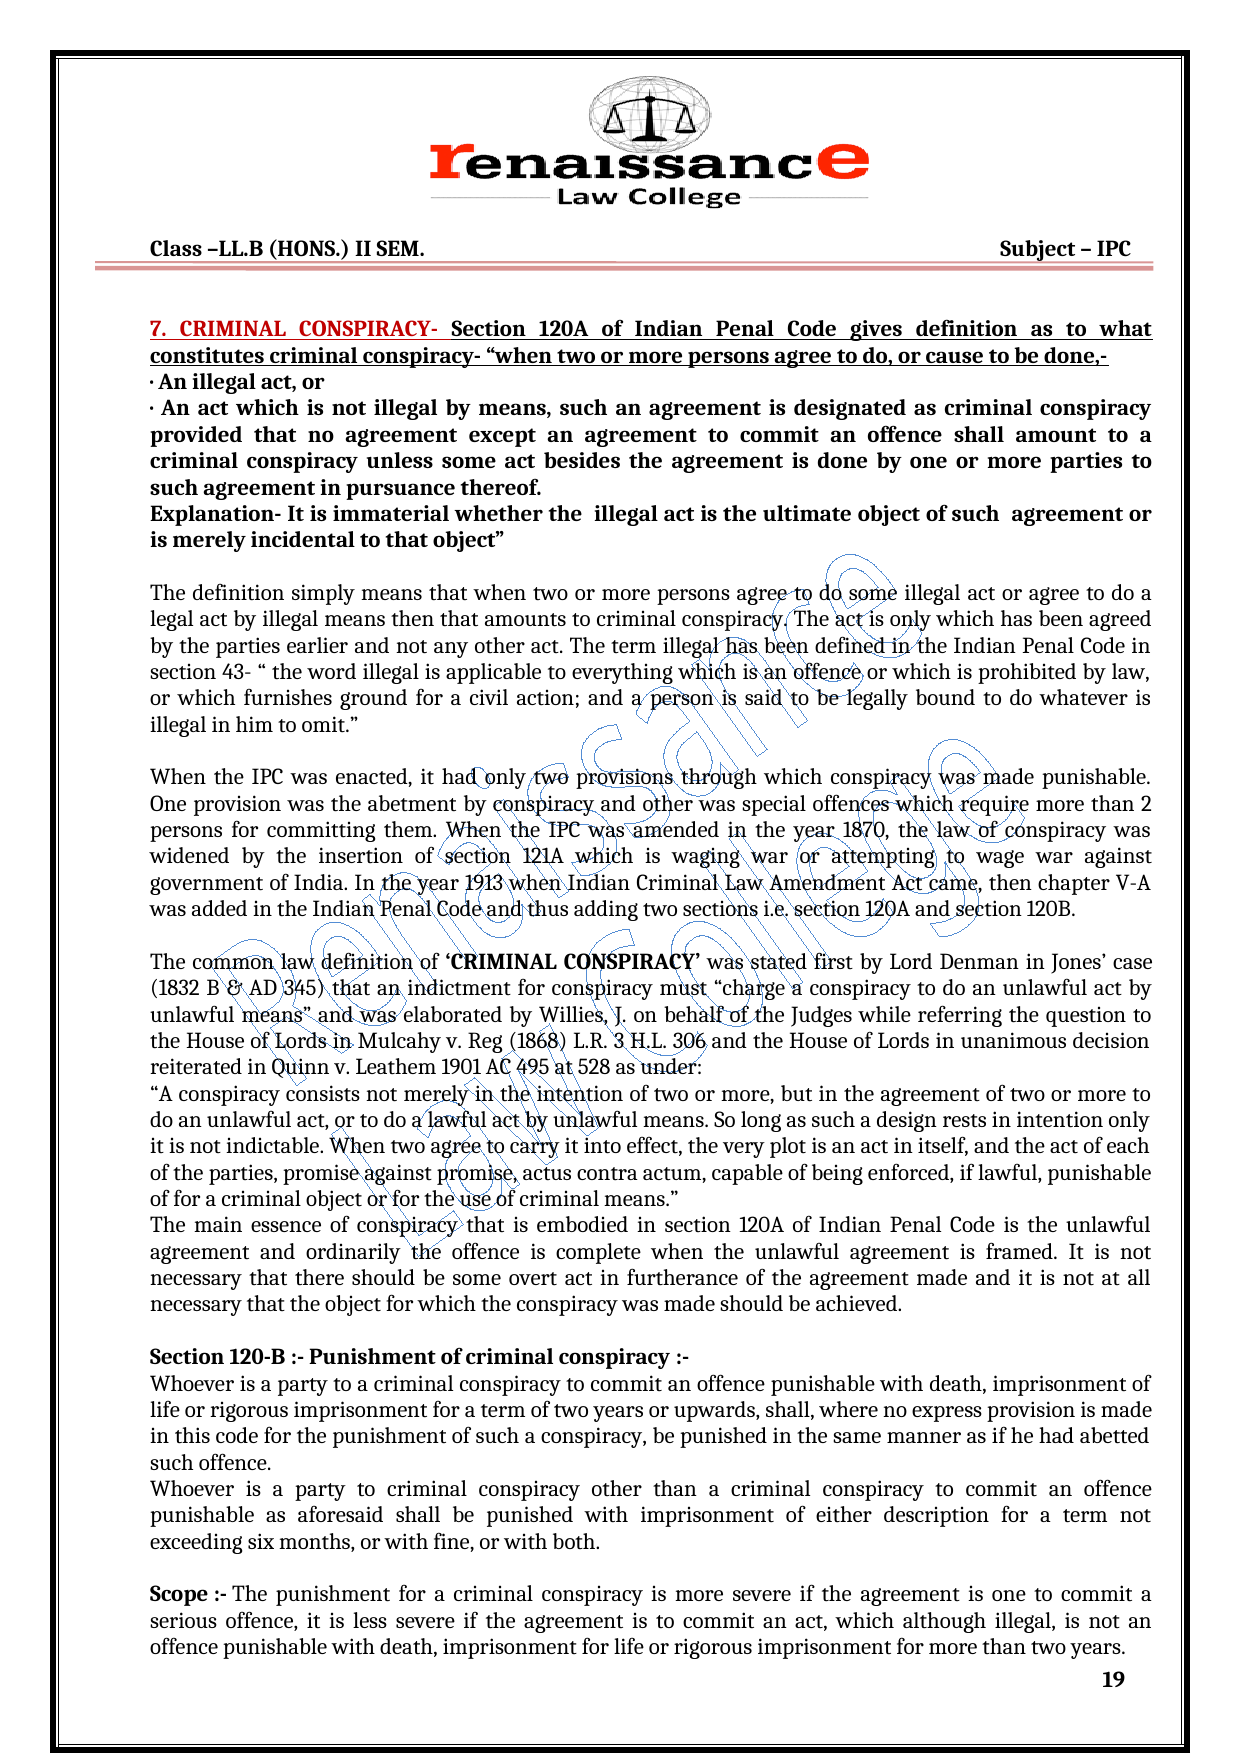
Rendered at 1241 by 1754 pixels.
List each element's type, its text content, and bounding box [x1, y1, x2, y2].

text The main essence of conspiracy that is embodied in section 120A of Indian Penal Code is the unlawful agreement and ordinarily the offence is complete when the unlawful agreement is framed. It is not necessary that there should be some overt act in furtherance of the agreement made and it is not at all necessary that the object for which the conspiracy was made should be achieved. [150, 1212, 1153, 1318]
text Whoever is a party to a criminal conspiracy to commit an offence punishable with death, imprisonment of life or rigorous imprisonment for a term of two years or upwards, shall, where no express provision is made in this code for the punishment of such a conspiracy, be punished in the same manner as if he had abetted such offence. [150, 1370, 1153, 1476]
text “A conspiracy consists not merely in the intention of two or more, but in the agreement of two or more to do an unlawful act, or to do a lawful act by unlawful means. So long as such a design rests in intention only it is not indictable. When two agree to carry it into effect, the very plot is an act in itself, and the act of each of the parties, promise against promise, actus contra actum, capable of being enforced, if lawful, punishable of for a criminal object or for the use of criminal means.” [150, 1080, 1153, 1212]
text Section 120-B :- Punishment of criminal conspiracy :- [150, 1344, 1153, 1370]
picture [406, 75, 897, 209]
text 7. CRIMINAL CONSPIRACY- Section 120A of Indian Penal Code gives definition as to what constitutes criminal conspiracy- “when two or more persons agree to do, or cause to be done,- [150, 316, 1153, 339]
text When the IPC was enacted, it had only two provisions through which conspiracy was made punishable. One provision was the abetment by conspiracy and other was special offences which require more than 2 persons for committing them. When the IPC was amended in the year 1870, the law of conspiracy was widened by the insertion of section 121A which is waging war or attempting to wage war against government of India. In the year 1913 when Indian Criminal Law Amendment Act came, then chapter V-A was added in the Indian Penal Code and thus adding two sections i.e. section 120A and section 120B. [150, 764, 1153, 922]
text · An illegal act, or [150, 369, 1153, 395]
text Explanation- It is immaterial whether the illegal act is the ultimate object of such agreement or is merely incidental to that object” [150, 501, 1153, 553]
text The common law definition of ‘CRIMINAL CONSPIRACY’ was stated first by Lord Denman in Jones’ case (1832 B & AD 345) that an indictment for conspiracy must “charge a conspiracy to do an unlawful act by unlawful means” and was elaborated by Willies, J. on behalf of the Judges while referring the question to the House of Lords in Mulcahy v. Reg (1868) L.R. 3 H.L. 306 and the House of Lords in unanimous decision reiterated in Quinn v. Leathem 1901 AC 495 at 528 as under: [150, 949, 1153, 1080]
text 7. CRIMINAL CONSPIRACY- Section 120A of Indian Penal Code gives definition as to what constitutes criminal conspiracy- “when two or more persons agree to do, or cause to be done,- [150, 340, 1153, 369]
text Scope :- The punishment for a criminal conspiracy is more severe if the agreement is one to commit a serious offence, it is less severe if the agreement is to commit an act, which although illegal, is not an offence punishable with death, imprisonment for life or rigorous imprisonment for more than two years. [150, 1581, 1153, 1660]
text · An act which is not illegal by means, such an agreement is designated as criminal conspiracy provided that no agreement except an agreement to commit an offence shall amount to a criminal conspiracy unless some act besides the agreement is done by one or more parties to such agreement in pursuance thereof. [150, 395, 1153, 501]
text The definition simply means that when two or more persons agree to do some illegal act or agree to do a legal act by illegal means then that amounts to criminal conspiracy. The act is only which has been agreed by the parties earlier and not any other act. The term illegal has been defined in the Indian Penal Code in section 43- “ the word illegal is applicable to everything which is an offence or which is prohibited by law, or which furnishes ground for a civil action; and a person is said to be legally bound to do whatever is illegal in him to omit.” [150, 553, 1153, 738]
text Whoever is a party to criminal conspiracy other than a criminal conspiracy to commit an offence punishable as aforesaid shall be punished with imprisonment of either description for a term not exceeding six months, or with fine, or with both. [150, 1476, 1153, 1555]
